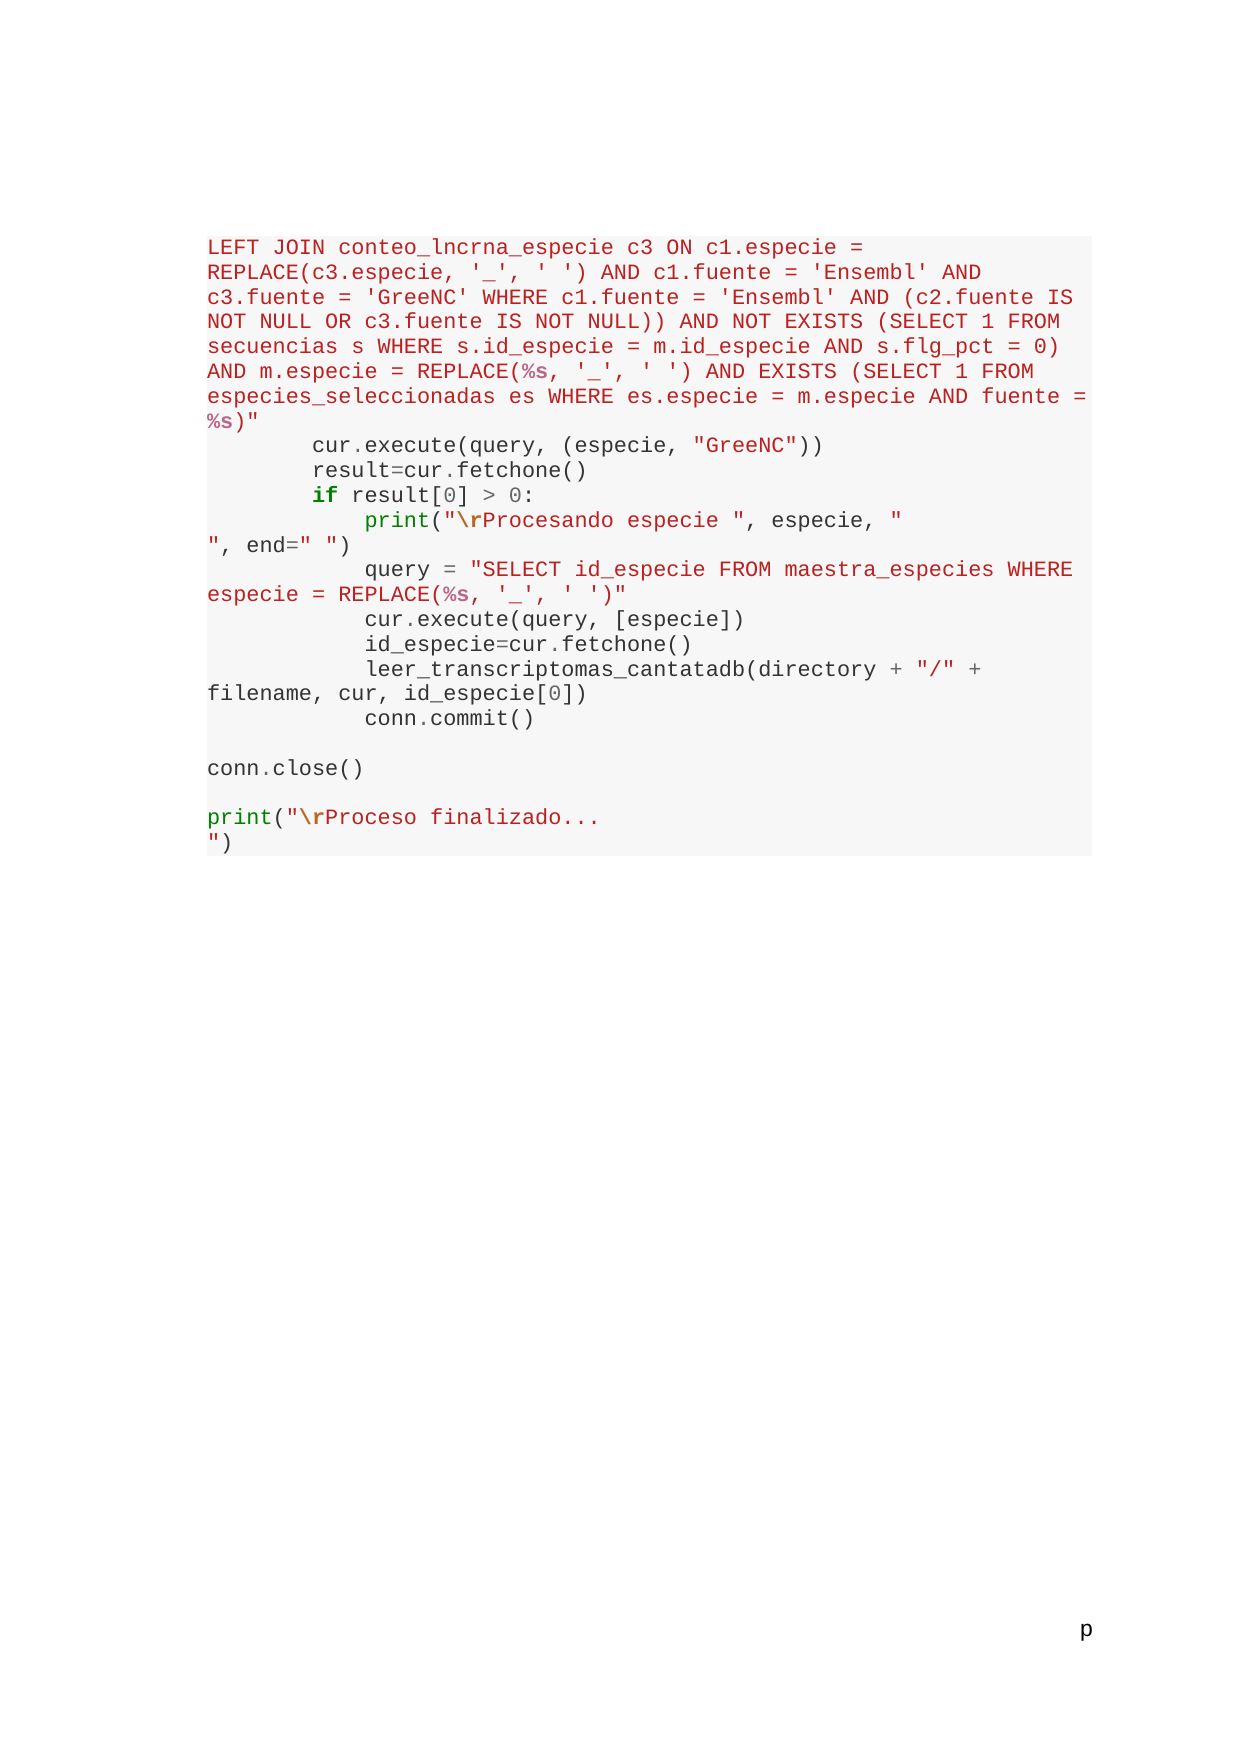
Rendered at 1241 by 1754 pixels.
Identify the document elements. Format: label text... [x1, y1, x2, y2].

text conn.close() [207, 757, 1092, 782]
text query = "SELECT id_especie FROM maestra_especies WHERE especie = REPLACE(%s, '_', ' ')" [207, 558, 1092, 608]
text if result[0] > 0: [207, 484, 1092, 509]
text conn.commit() [207, 707, 1092, 732]
text id_especie=cur.fetchone() [207, 633, 1092, 658]
text cur.execute(query, (especie, "GreeNC")) [207, 434, 1092, 459]
text leer_transcriptomas_cantatadb(directory + "/" + filename, cur, id_especie[0]) [207, 658, 1092, 707]
text print("\rProcesando especie ", especie, " ", end=" ") [207, 509, 1092, 558]
text cur.execute(query, [especie]) [207, 608, 1092, 633]
text result=cur.fetchone() [207, 459, 1092, 484]
text print("\rProceso finalizado... ") [207, 806, 1092, 856]
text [207, 236, 1092, 434]
